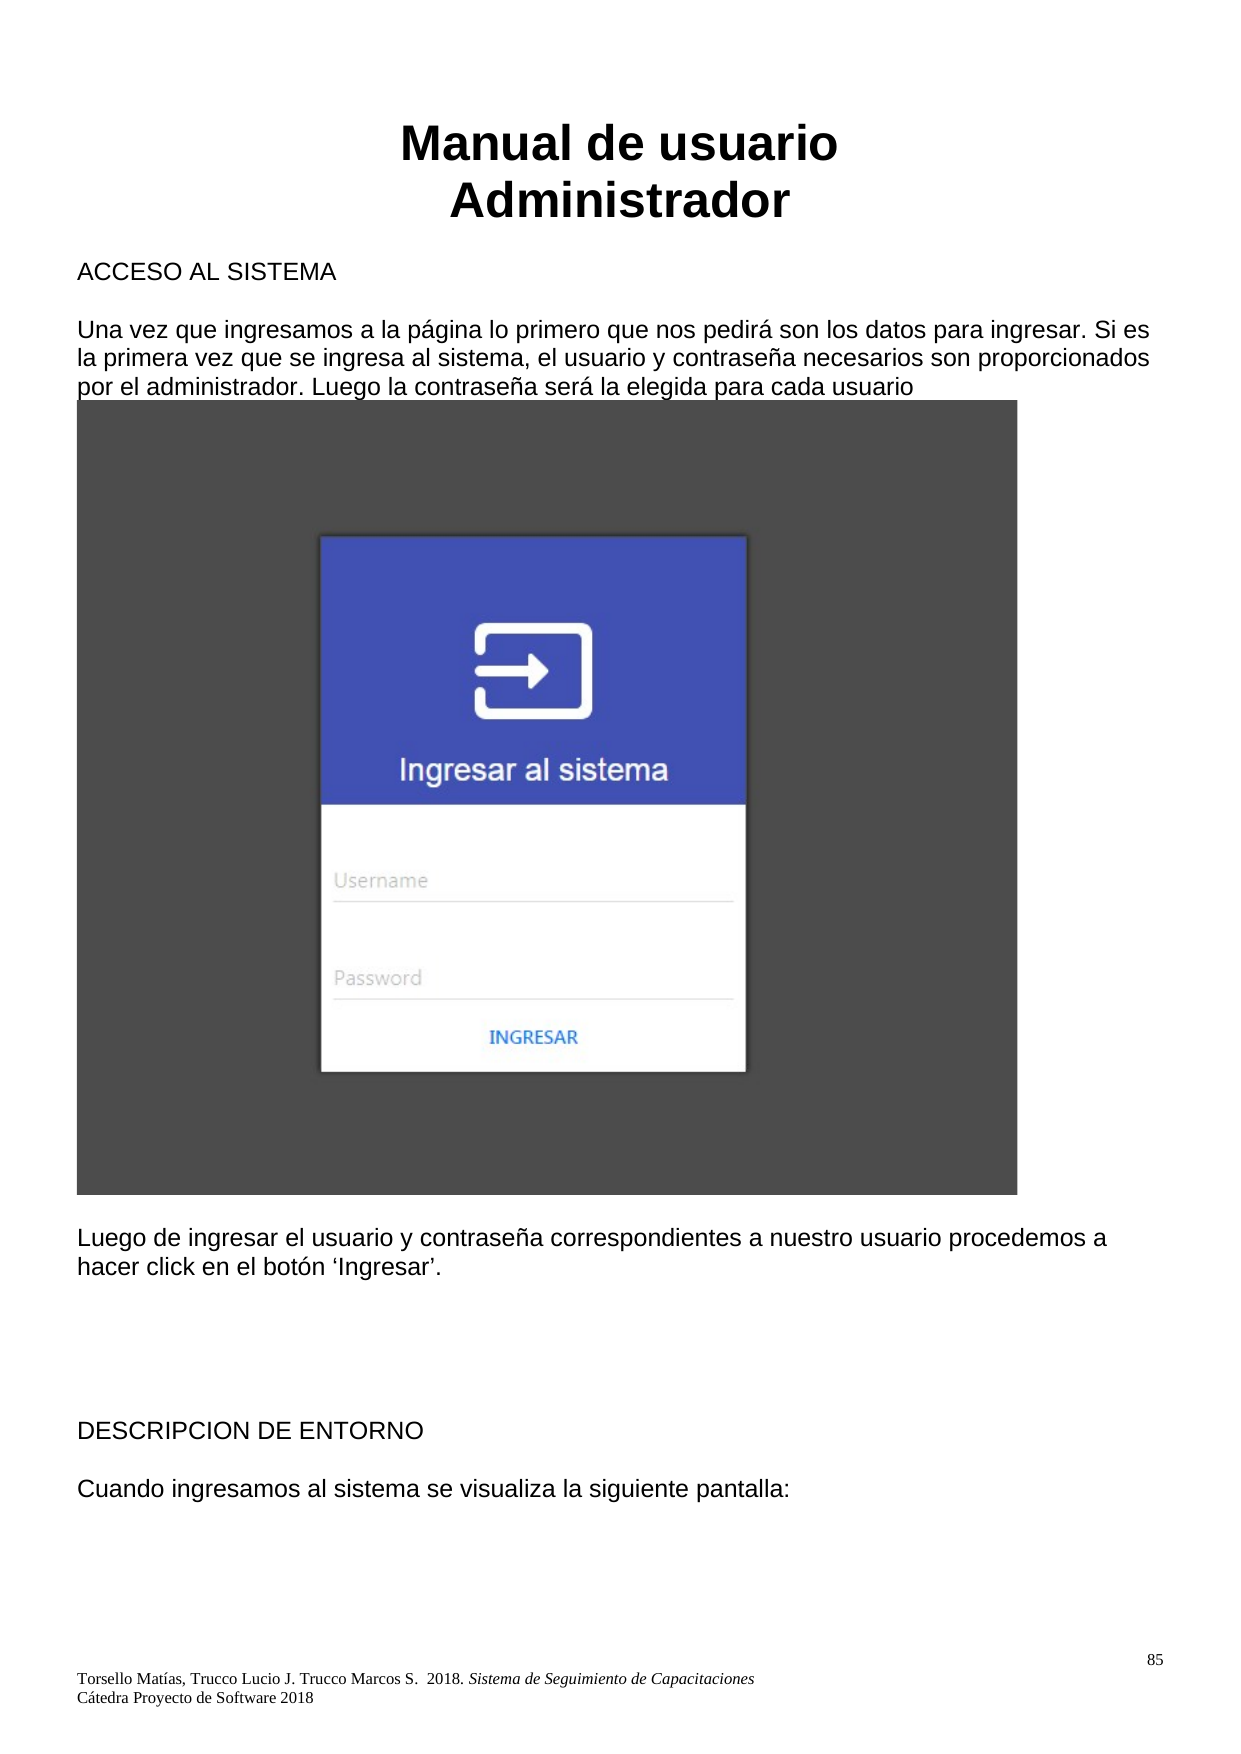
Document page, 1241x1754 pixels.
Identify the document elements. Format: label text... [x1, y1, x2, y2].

picture [76, 400, 1018, 1195]
text DESCRIPCION DE ENTORNO [77, 1416, 1163, 1445]
text Luego de ingresar el usuario y contraseña correspondientes a nuestro usuario procedemos a hacer click en el botón ‘Ingresar’. [77, 1223, 1163, 1281]
text ACCESO AL SISTEMA [77, 257, 1163, 286]
text Cuando ingresamos al sistema se visualiza la siguiente pantalla: [77, 1474, 1163, 1502]
text Administrador [77, 171, 1163, 228]
text Manual de usuario [77, 113, 1163, 171]
